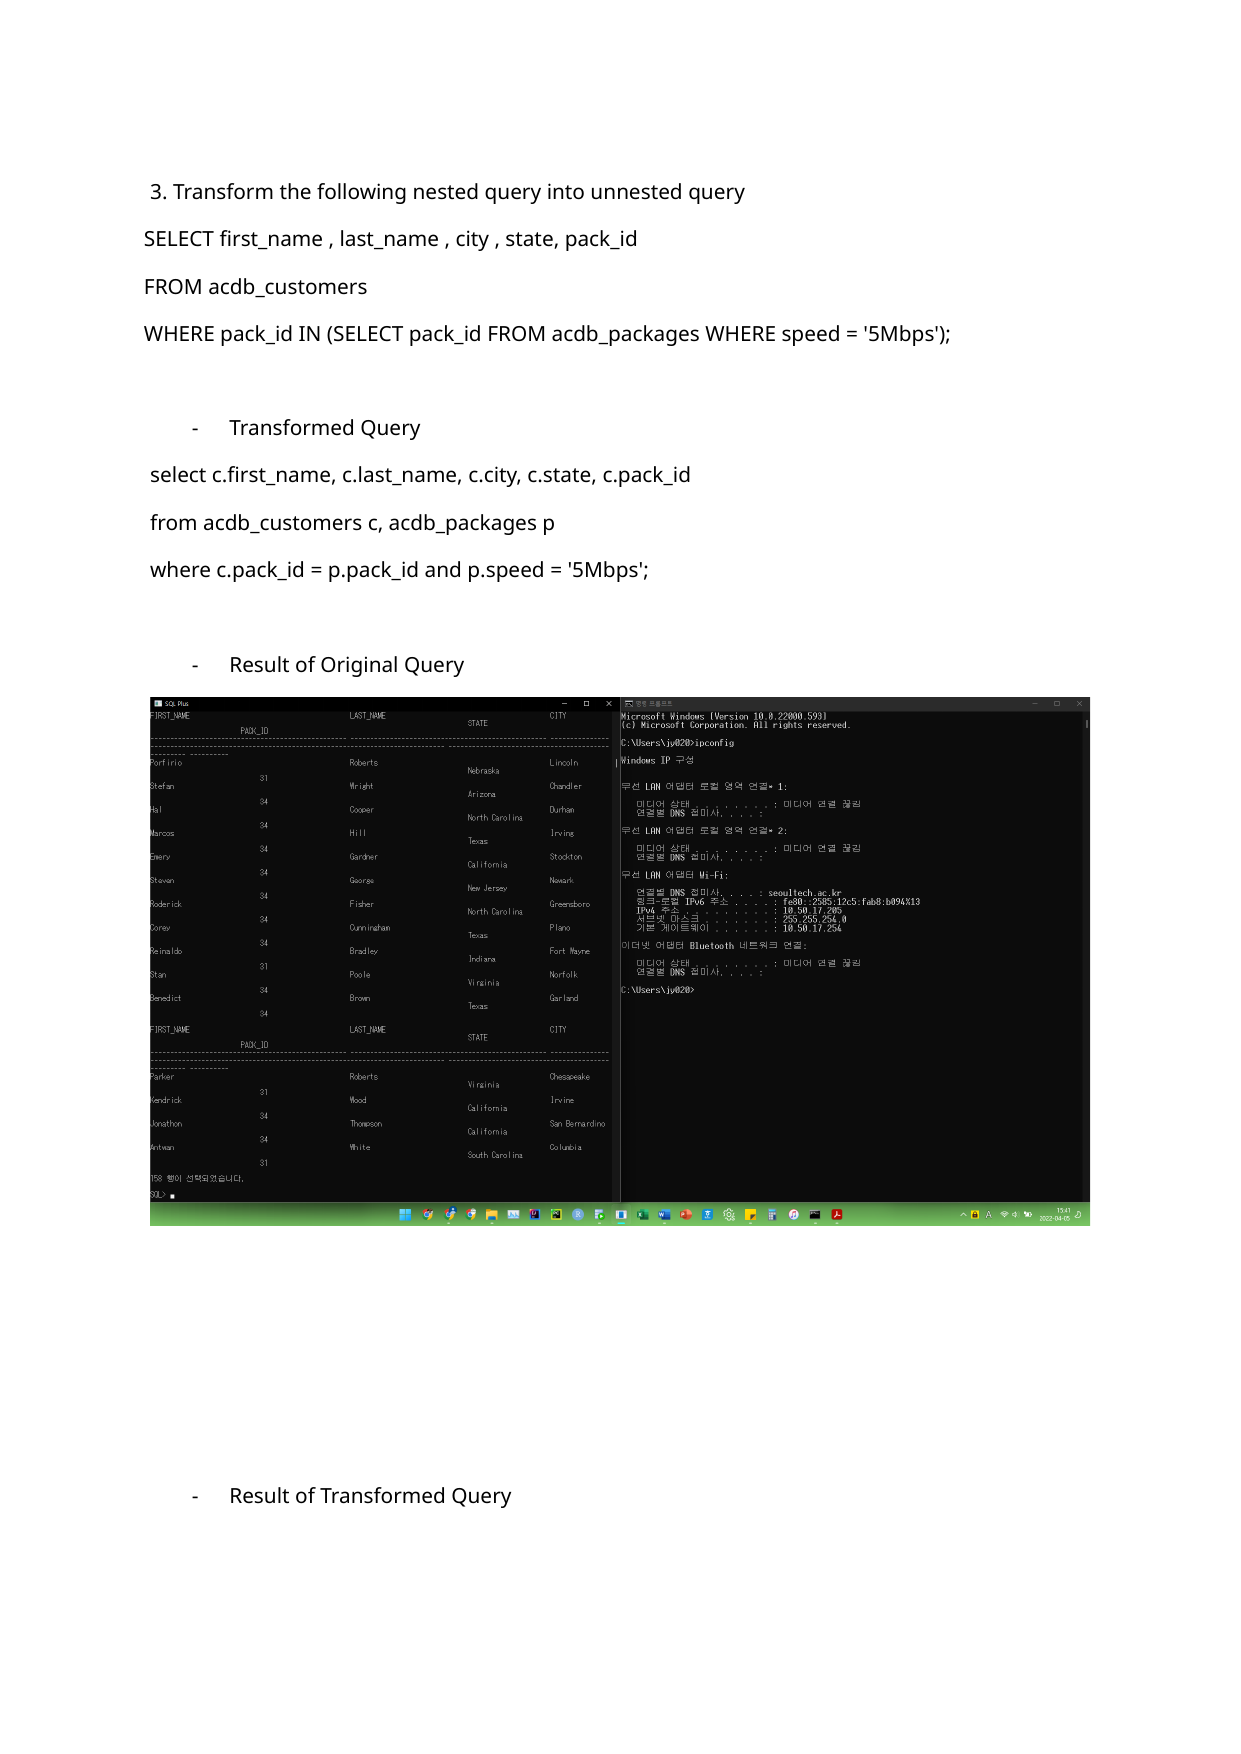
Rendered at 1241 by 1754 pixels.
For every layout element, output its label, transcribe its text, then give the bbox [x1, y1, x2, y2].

text select c.first_name, c.last_name, c.city, c.state, c.pack_id [150, 461, 1090, 489]
text 3. Transform the following nested query into unnested query [150, 177, 1090, 206]
table_header SELECT first_name , last_name , city , state, pack_id FROM acdb_customers WHERE pack_id IN (SELECT pack_id FROM acdb_packages WHERE speed = '5Mbps'); [133, 225, 992, 366]
list Transformed Query [192, 413, 1090, 442]
text from acdb_customers c, acdb_packages p [150, 508, 1090, 536]
text where c.pack_id = p.pack_id and p.speed = '5Mbps'; [150, 555, 1090, 584]
list Result of Original Query [192, 650, 1090, 678]
list Result of Transformed Query [192, 1481, 1090, 1510]
picture [150, 697, 1091, 1226]
